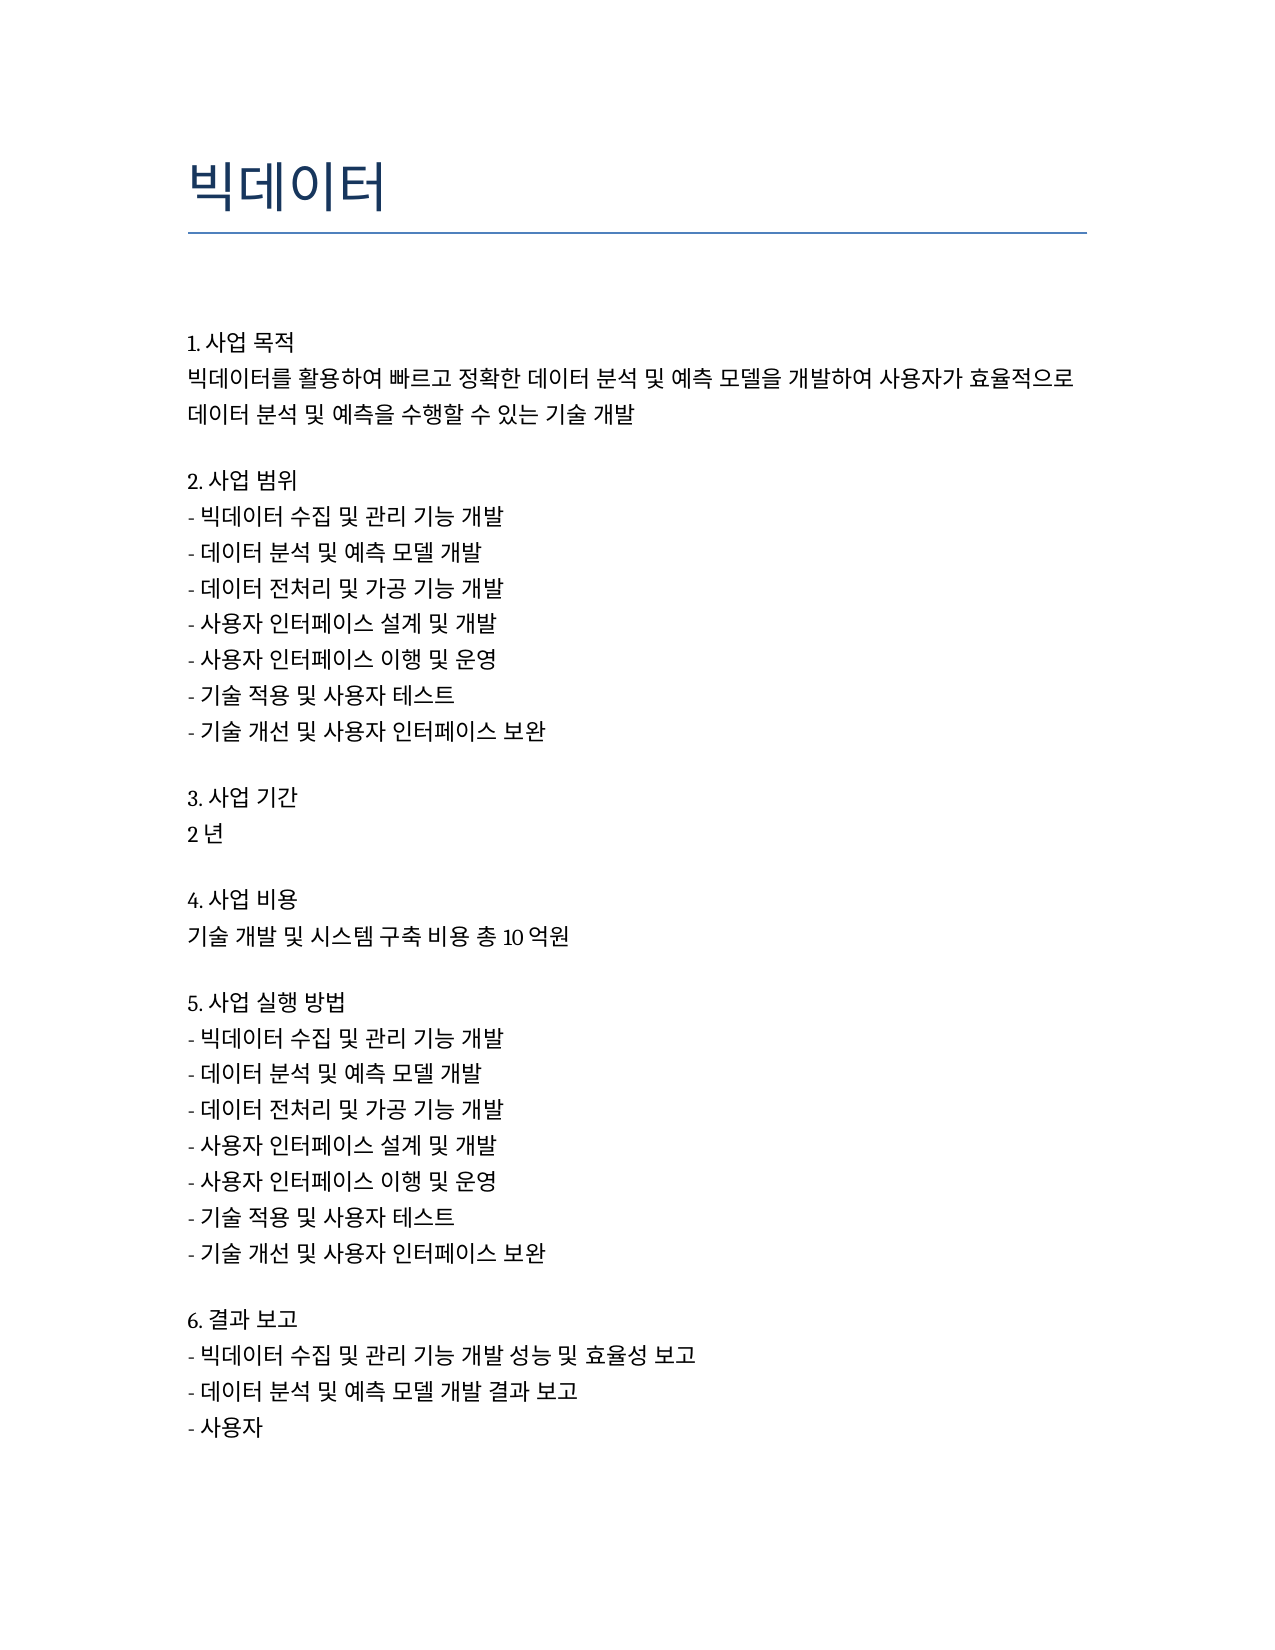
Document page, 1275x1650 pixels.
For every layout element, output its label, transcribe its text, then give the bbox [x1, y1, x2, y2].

text 1. 사업 목적 빅데이터를 활용하여 빠르고 정확한 데이터 분석 및 예측 모델을 개발하여 사용자가 효율적으로 데이터 분석 및 예측을 수행할 수 있는 기술 개발 2. 사업 범위 - 빅데이터 수집 및 관리 기능 개발 - 데이터 분석 및 예측 모델 개발 - 데이터 전처리 및 가공 기능 개발 - 사용자 인터페이스 설계 및 개발 - 사용자 인터페이스 이행 및 운영 - 기술 적용 및 사용자 테스트 - 기술 개선 및 사용자 인터페이스 보완 3. 사업 기간 2년 4. 사업 비용 기술 개발 및 시스템 구축 비용 총 10억원 5. 사업 실행 방법 - 빅데이터 수집 및 관리 기능 개발 - 데이터 분석 및 예측 모델 개발 - 데이터 전처리 및 가공 기능 개발 - 사용자 인터페이스 설계 및 개발 - 사용자 인터페이스 이행 및 운영 - 기술 적용 및 사용자 테스트 - 기술 개선 및 사용자 인터페이스 보완 6. 결과 보고 - 빅데이터 수집 및 관리 기능 개발 성능 및 효율성 보고 - 데이터 분석 및 예측 모델 개발 결과 보고 - 사용자 [187, 265, 1087, 1443]
title 빅데이터 [187, 150, 1087, 234]
